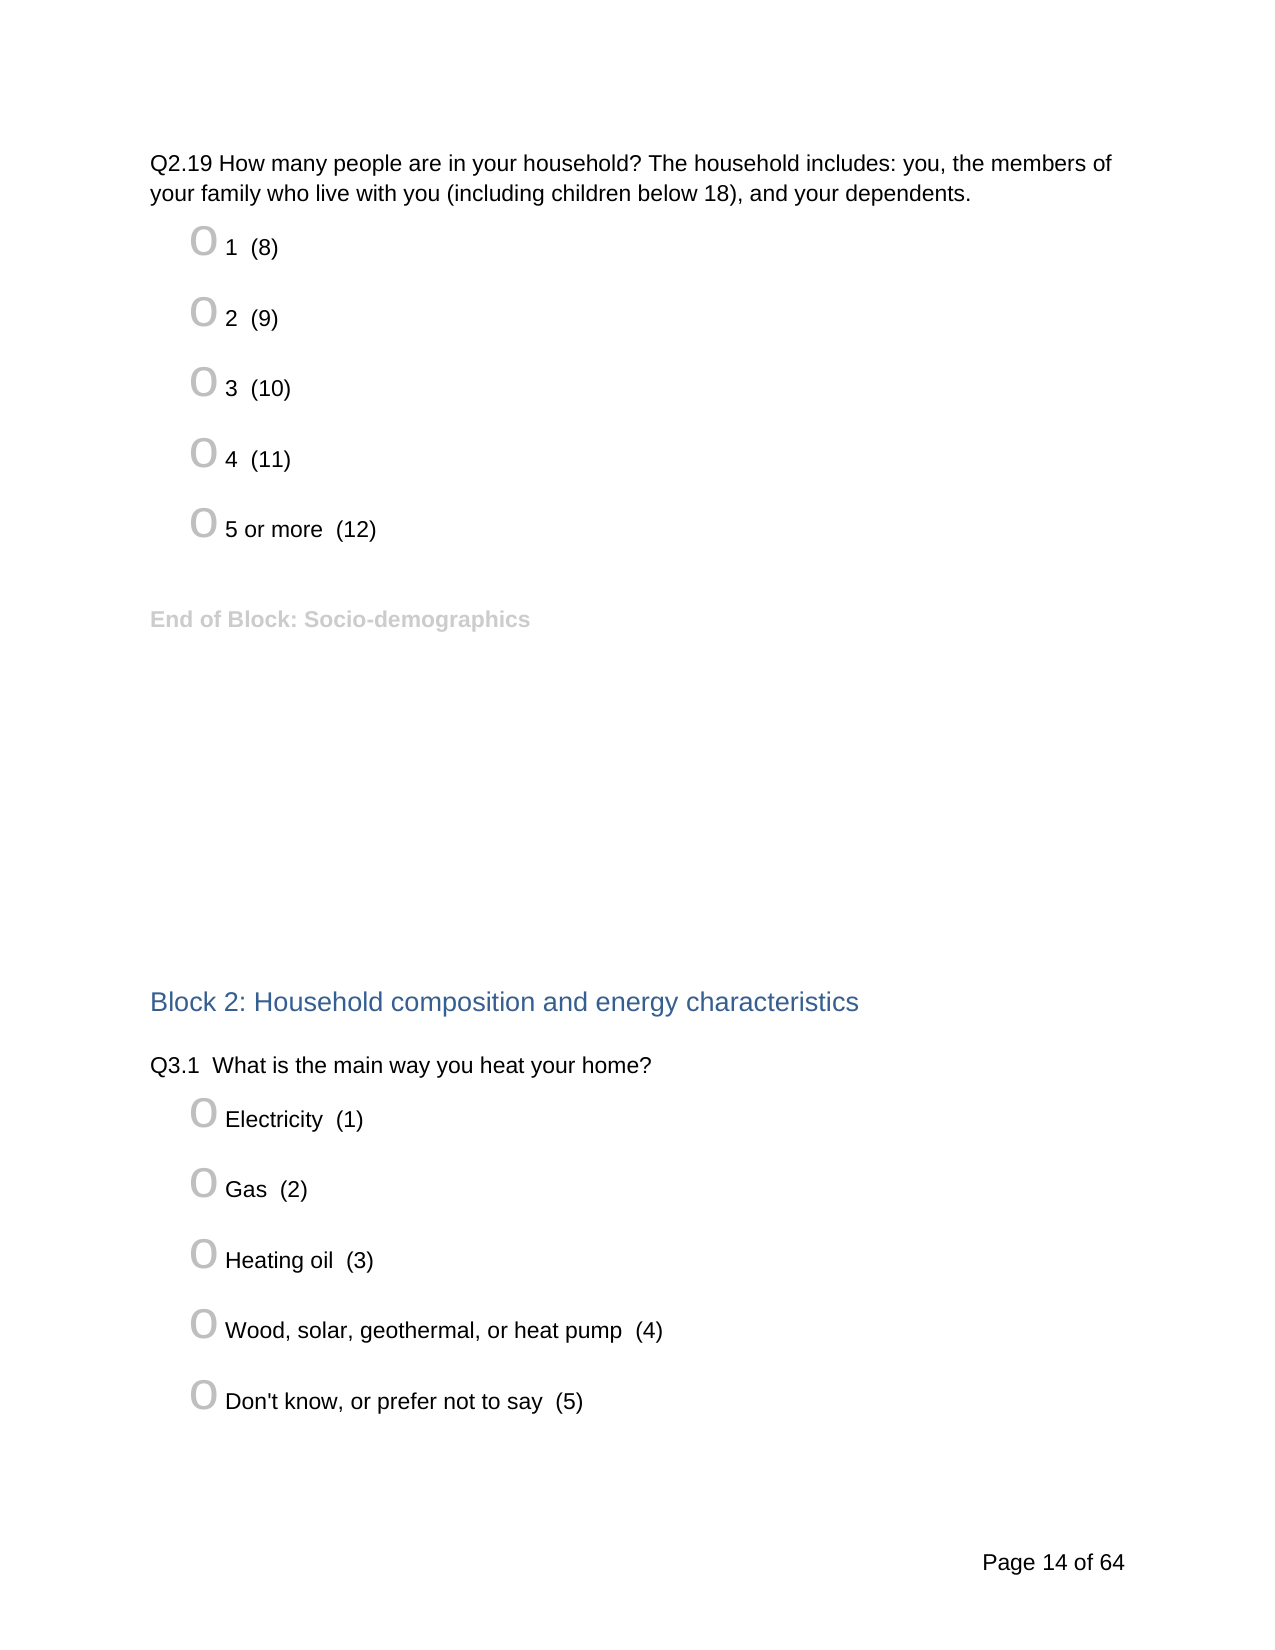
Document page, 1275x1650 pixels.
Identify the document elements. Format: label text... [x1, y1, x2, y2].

text End of Block: Socio-demographics [150, 606, 1125, 632]
subtitle Block 2: Household composition and energy characteristics [150, 986, 1125, 1017]
text Q2.19 How many people are in your household? The household includes: you, the members of your family who live with you (including children below 18), and your dependents. [150, 150, 1125, 207]
list Wood, solar, geothermal, or heat pump (4) [187, 1294, 1125, 1355]
list 1 (8) [187, 210, 1125, 272]
text Q3.1 What is the main way you heat your home? [150, 1052, 1125, 1078]
list Heating oil (3) [187, 1223, 1125, 1285]
list 3 (10) [187, 351, 1125, 413]
list Gas (2) [187, 1153, 1125, 1214]
list 5 or more (12) [187, 492, 1125, 554]
list Electricity (1) [187, 1082, 1125, 1144]
list 4 (11) [187, 422, 1125, 483]
list 2 (9) [187, 281, 1125, 342]
list Don't know, or prefer not to say (5) [187, 1364, 1125, 1426]
